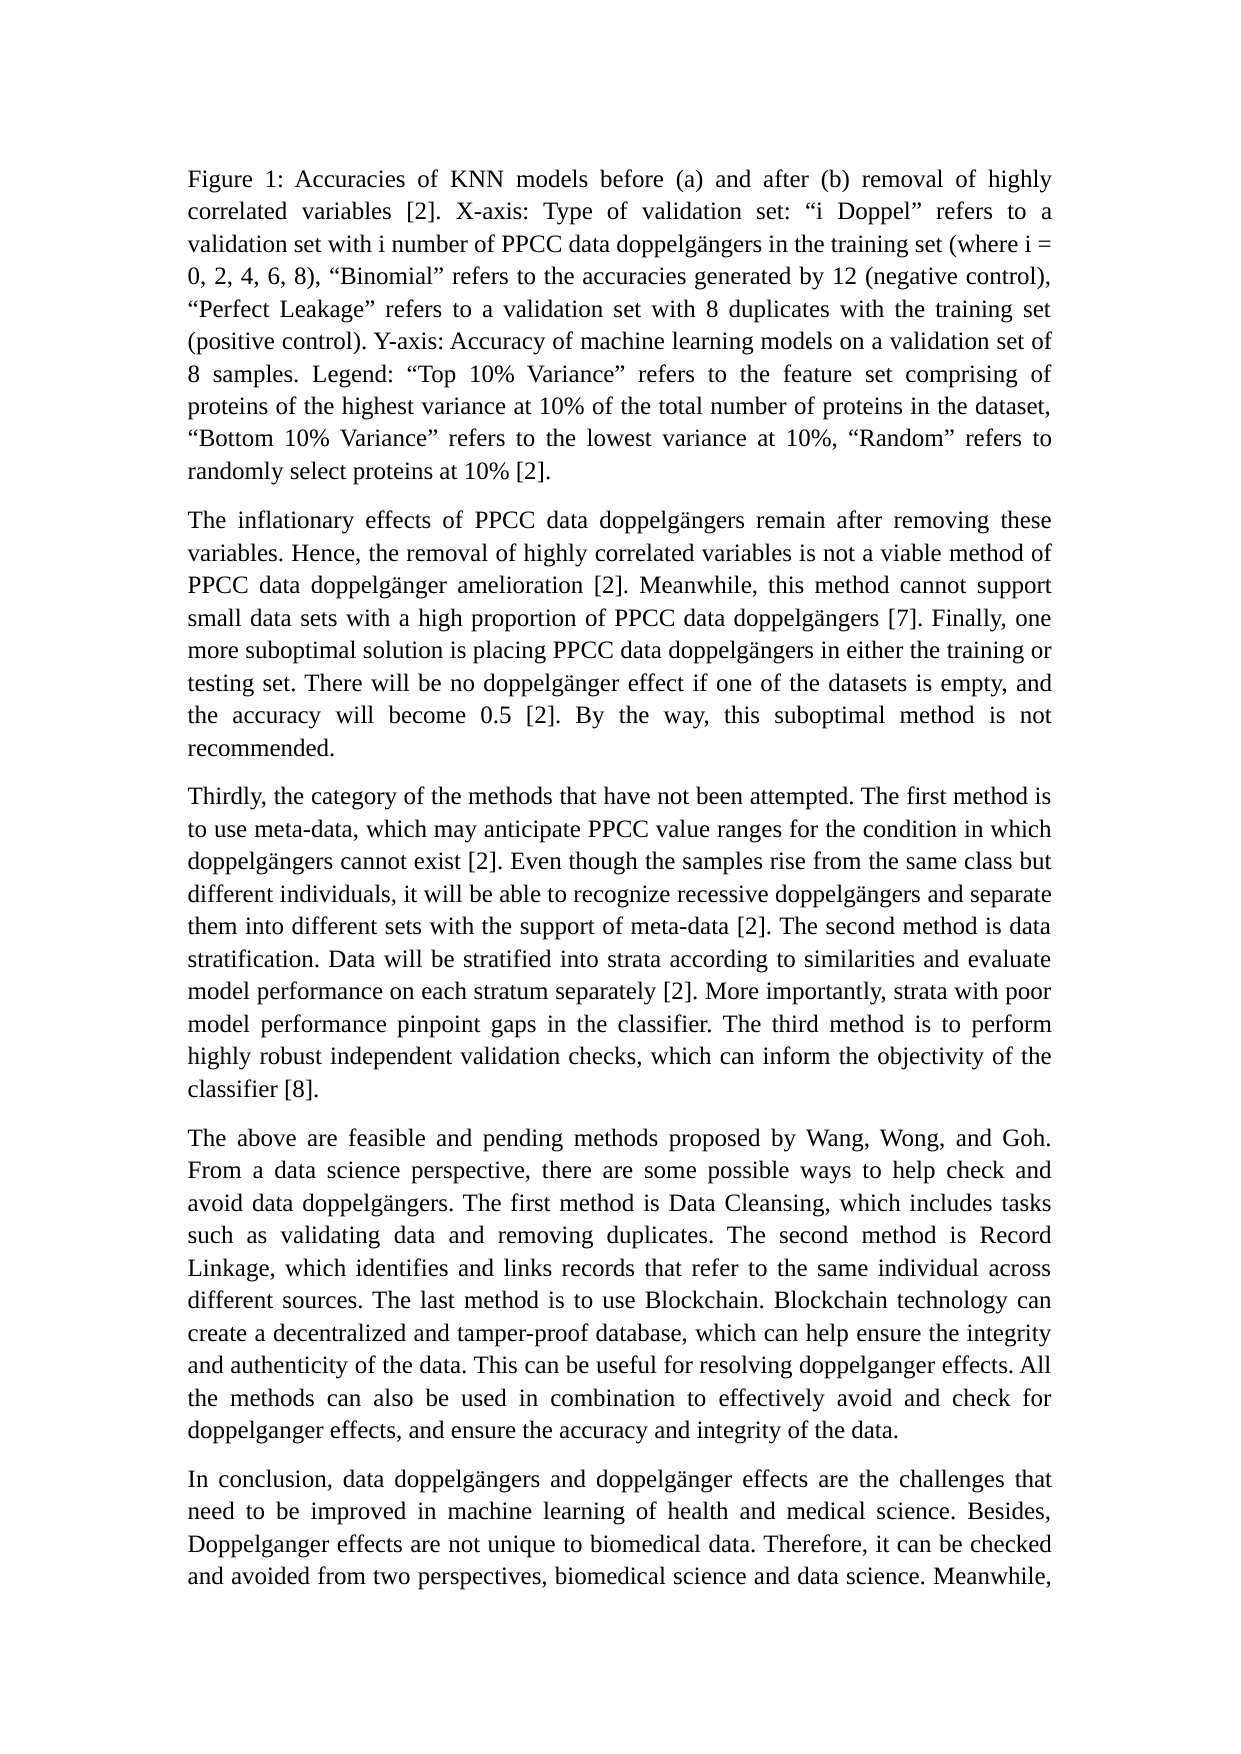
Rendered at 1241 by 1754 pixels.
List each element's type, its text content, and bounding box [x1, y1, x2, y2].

text Figure 1: Accuracies of KNN models before (a) and after (b) removal of highly correlated variables [2]. X-axis: Type of validation set: “i Doppel” refers to a validation set with i number of PPCC data doppelgängers in the training set (where i = 0, 2, 4, 6, 8), “Binomial” refers to the accuracies generated by 12 (negative control), “Perfect Leakage” refers to a validation set with 8 duplicates with the training set (positive control). Y-axis: Accuracy of machine learning models on a validation set of 8 samples. Legend: “Top 10% Variance” refers to the feature set comprising of proteins of the highest variance at 10% of the total number of proteins in the dataset, “Bottom 10% Variance” refers to the lowest variance at 10%, “Random” refers to randomly select proteins at 10% [2]. [187, 162, 1053, 487]
text The above are feasible and pending methods proposed by Wang, Wong, and Goh. From a data science perspective, there are some possible ways to help check and avoid data doppelgängers. The first method is Data Cleansing, which includes tasks such as validating data and removing duplicates. The second method is Record Linkage, which identifies and links records that refer to the same individual across different sources. The last method is to use Blockchain. Blockchain technology can create a decentralized and tamper-proof database, which can help ensure the integrity and authenticity of the data. This can be useful for resolving doppelganger effects. All the methods can also be used in combination to effectively avoid and check for doppelganger effects, and ensure the accuracy and integrity of the data. [187, 1121, 1053, 1446]
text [187, 1462, 1053, 1592]
text The inflationary effects of PPCC data doppelgängers remain after removing these variables. Hence, the removal of highly correlated variables is not a viable method of PPCC data doppelgänger amelioration [2]. Meanwhile, this method cannot support small data sets with a high proportion of PPCC data doppelgängers [7]. Finally, one more suboptimal solution is placing PPCC data doppelgängers in either the training or testing set. There will be no doppelgänger effect if one of the datasets is empty, and the accuracy will become 0.5 [2]. By the way, this suboptimal method is not recommended. [187, 503, 1053, 763]
text Thirdly, the category of the methods that have not been attempted. The first method is to use meta-data, which may anticipate PPCC value ranges for the condition in which doppelgängers cannot exist [2]. Even though the samples rise from the same class but different individuals, it will be able to recognize recessive doppelgängers and separate them into different sets with the support of meta-data [2]. The second method is data stratification. Data will be stratified into strata according to similarities and evaluate model performance on each stratum separately [2]. More importantly, strata with poor model performance pinpoint gaps in the classifier. The third method is to perform highly robust independent validation checks, which can inform the objectivity of the classifier [8]. [187, 779, 1053, 1104]
